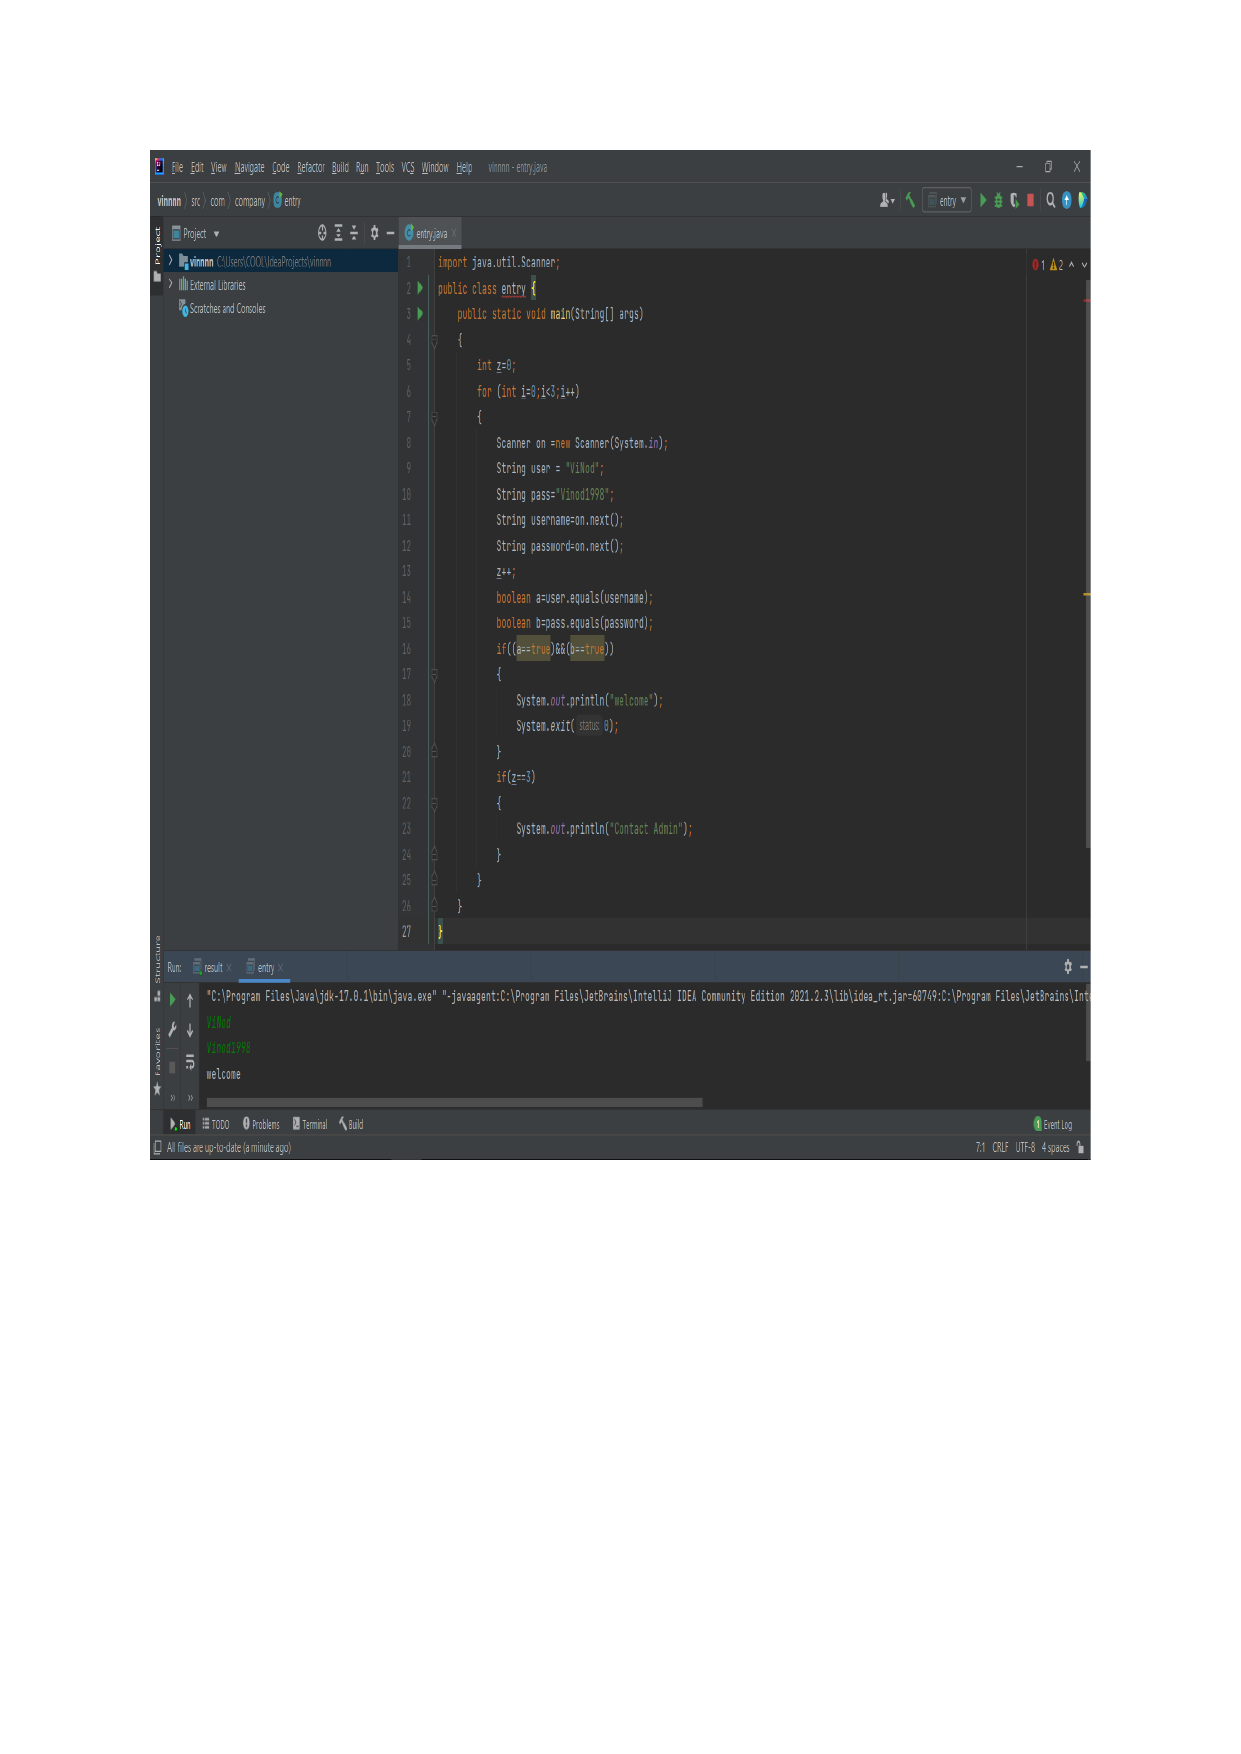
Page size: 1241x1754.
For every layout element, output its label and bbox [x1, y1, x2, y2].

picture [150, 150, 1091, 1160]
